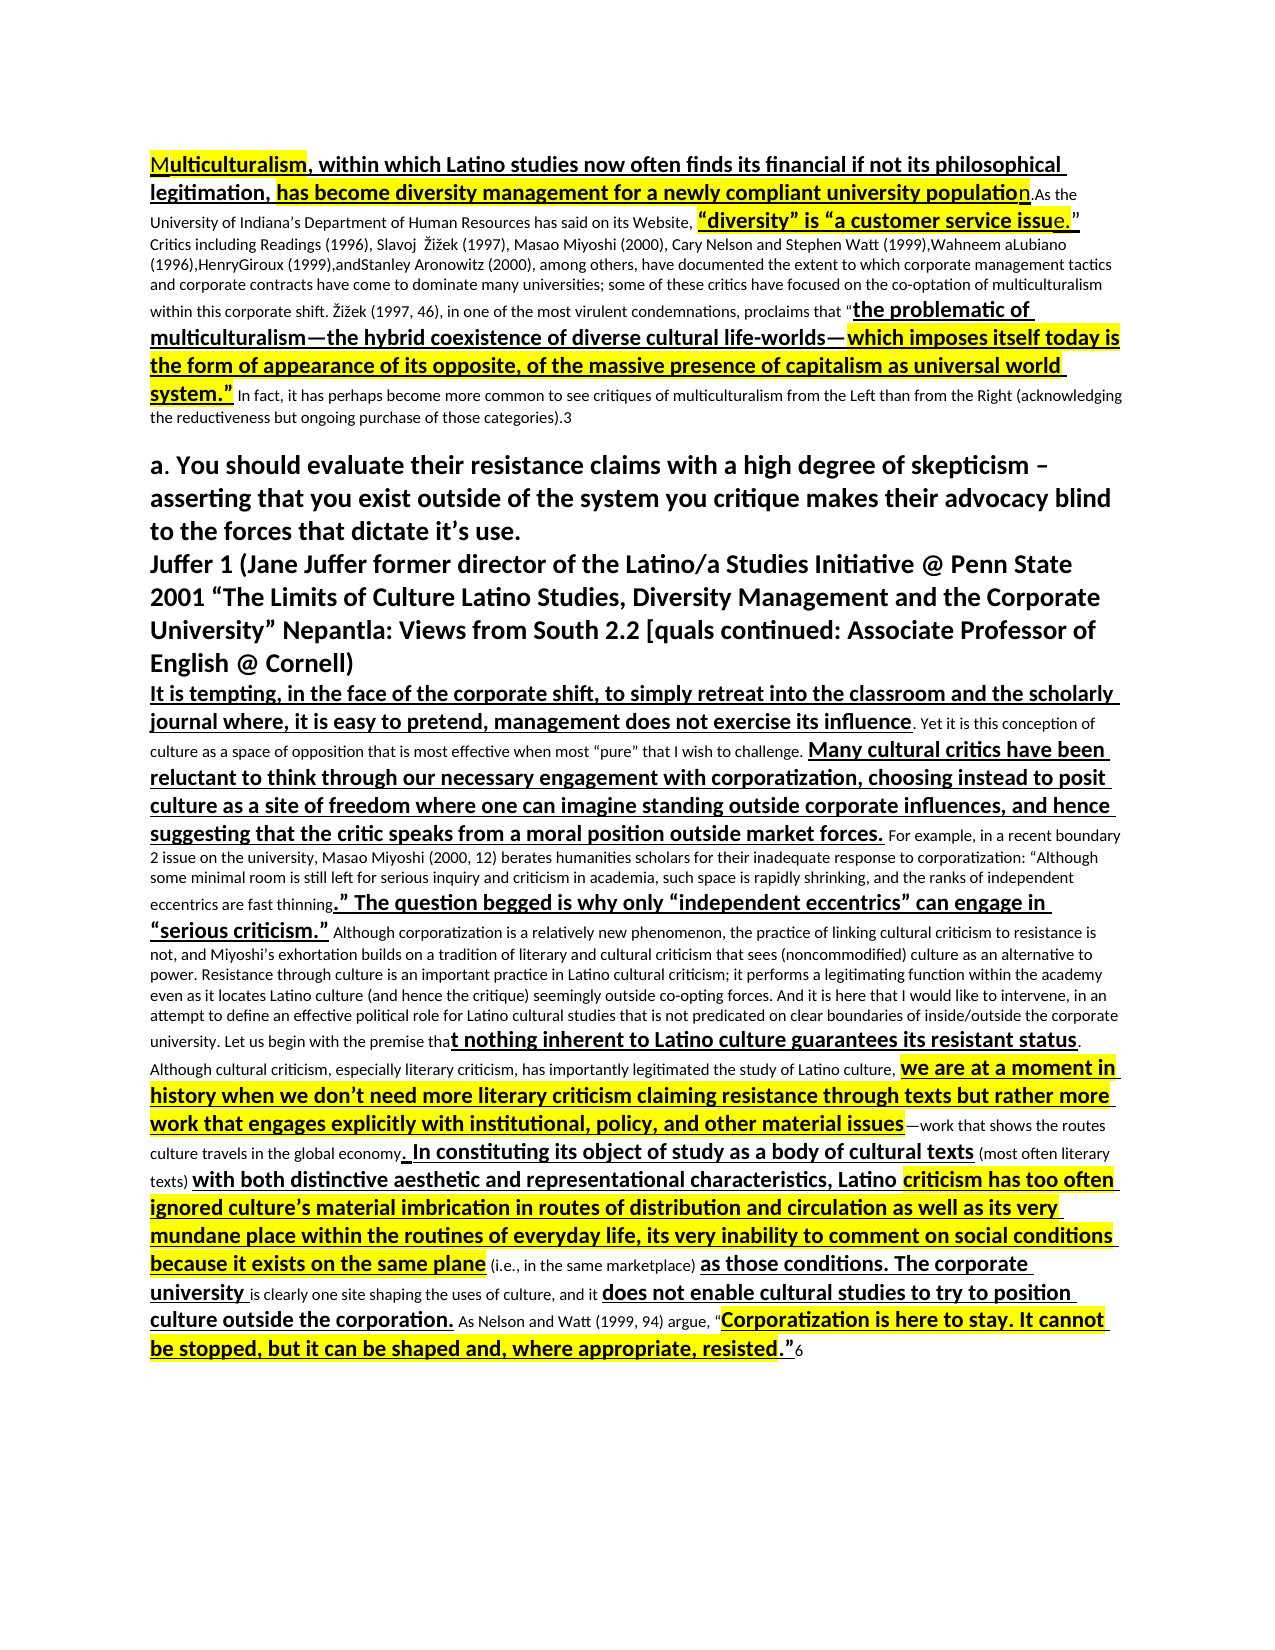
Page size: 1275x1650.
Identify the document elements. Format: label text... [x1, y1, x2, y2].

text Juffer 1 (Jane Juffer former director of the Latino/a Studies Initiative @ Penn State 2001 “The Limits of Culture Latino Studies, Diversity Management and the Corporate University” Nepantla: Views from South 2.2 [quals continued: Associate Professor of English @ Cornell) [150, 547, 1125, 679]
subtitle a. You should evaluate their resistance claims with a high degree of skepticism – asserting that you exist outside of the system you critique makes their advocacy blind to the forces that dictate it’s use. [150, 448, 1125, 547]
text It is tempting, in the face of the corporate shift, to simply retreat into the classroom and the scholarly journal where, it is easy to pretend, management does not exercise its influence. Yet it is this conception of culture as a space of opposition that is most effective when most “pure” that I wish to challenge. Many cultural critics have been reluctant to think through our necessary engagement with corporatization, choosing instead to posit culture as a site of freedom where one can imagine standing outside corporate influences, and hence suggesting that the critic speaks from a moral position outside market forces. For example, in a recent boundary 2 issue on the university, Masao Miyoshi (2000, 12) berates humanities scholars for their inadequate response to corporatization: “Although some minimal room is still left for serious inquiry and criticism in academia, such space is rapidly shrinking, and the ranks of independent eccentrics are fast thinning.” The question begged is why only “independent eccentrics” can engage in “serious criticism.” Although corporatization is a relatively new phenomenon, the practice of linking cultural criticism to resistance is not, and Miyoshi’s exhortation builds on a tradition of literary and cultural criticism that sees (noncommodified) culture as an alternative to power. Resistance through culture is an important practice in Latino cultural criticism; it performs a legitimating function within the academy even as it locates Latino culture (and hence the critique) seemingly outside co-opting forces. And it is here that I would like to intervene, in an attempt to define an effective political role for Latino cultural studies that is not predicated on clear boundaries of inside/outside the corporate university. Let us begin with the premise that nothing inherent to Latino culture guarantees its resistant status. Although cultural criticism, especially literary criticism, has importantly legitimated the study of Latino culture, we are at a moment in history when we don’t need more literary criticism claiming resistance through texts but rather more work that engages explicitly with institutional, policy, and other material issues—work that shows the routes culture travels in the global economy. In constituting its object of study as a body of cultural texts (most often literary texts) with both distinctive aesthetic and representational characteristics, Latino criticism has too often ignored culture’s material imbrication in routes of distribution and circulation as well as its very mundane place within the routines of everyday life, its very inability to comment on social conditions because it exists on the same plane (i.e., in the same marketplace) as those conditions. The corporate university is clearly one site shaping the uses of culture, and it does not enable cultural studies to try to position culture outside the corporation. As Nelson and Watt (1999, 94) argue, “Corporatization is here to stay. It cannot be stopped, but it can be shaped and, where appropriate, resisted.”6 [150, 679, 1125, 1362]
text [150, 150, 1125, 427]
